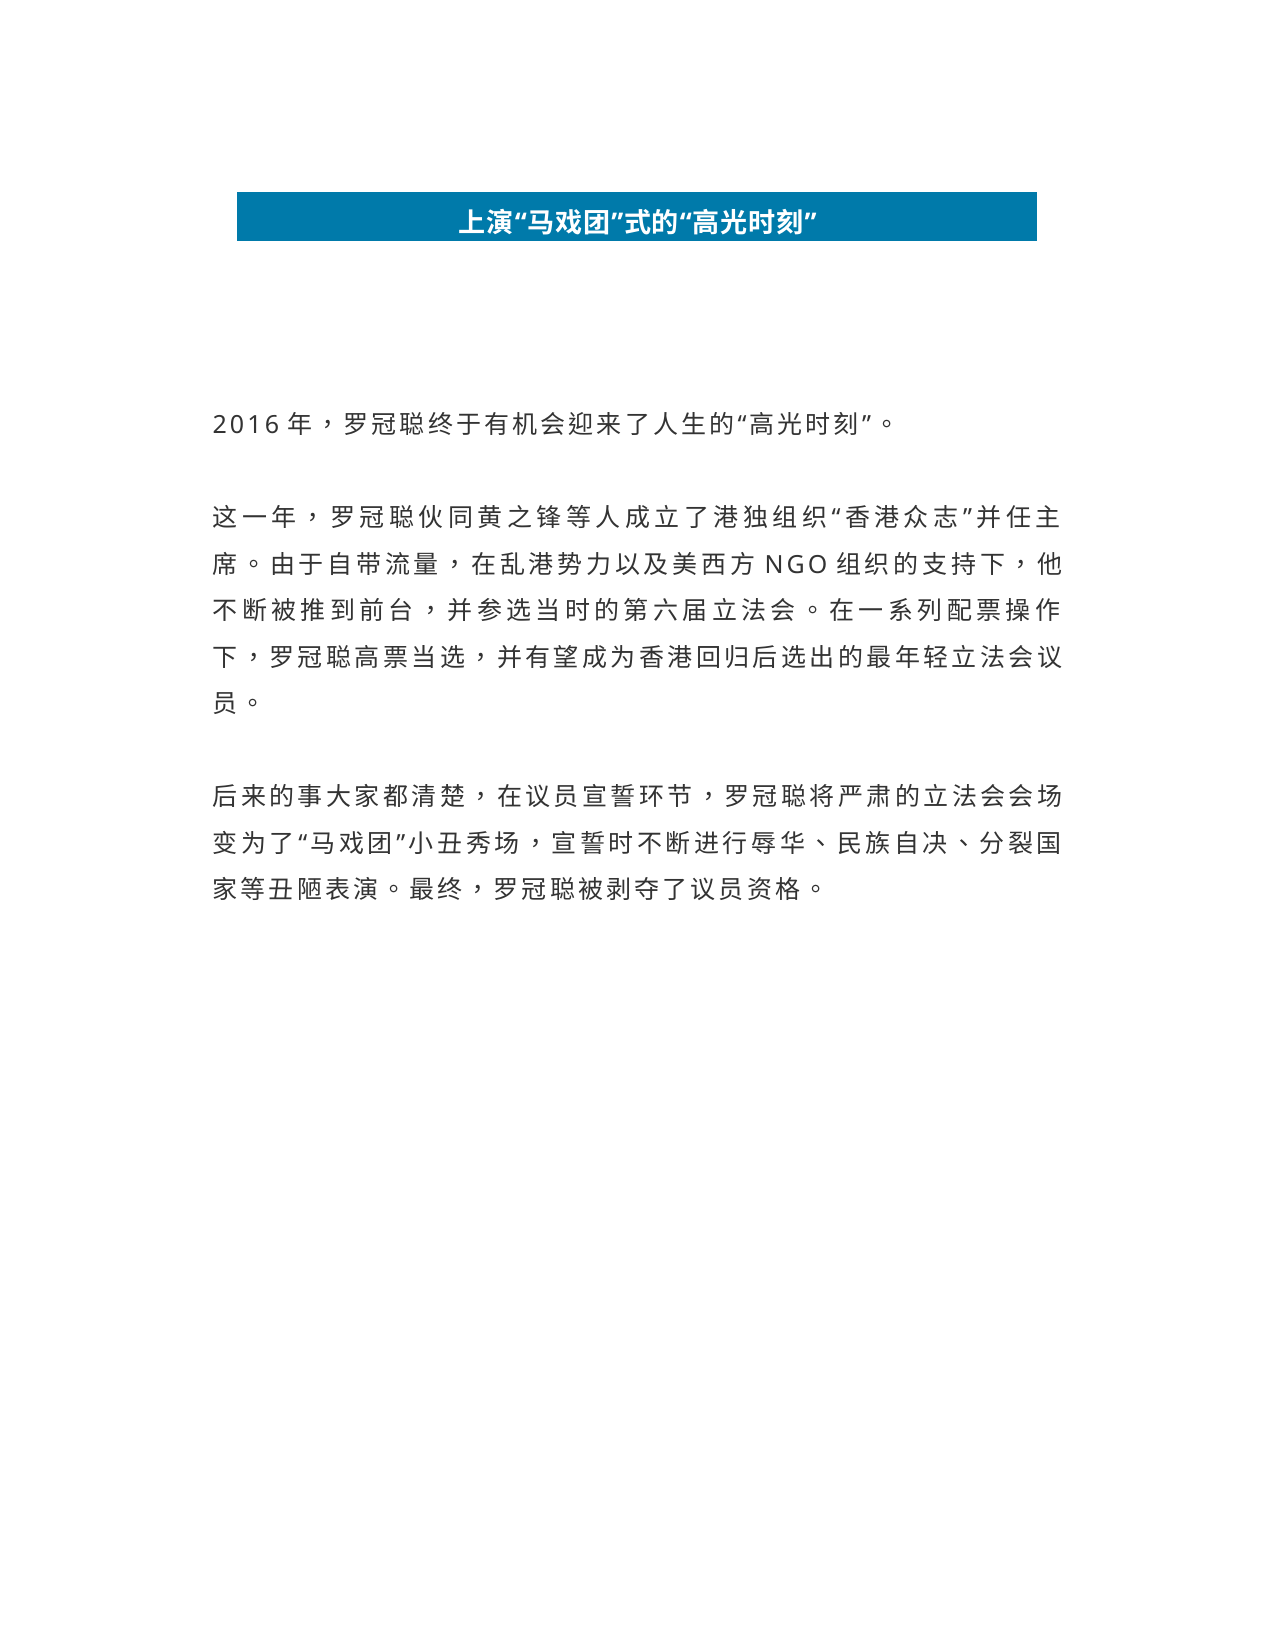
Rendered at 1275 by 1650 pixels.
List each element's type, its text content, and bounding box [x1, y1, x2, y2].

text 后来的事大家都清楚，在议员宣誓环节，罗冠聪将严肃的立法会会场变为了“马戏团”小丑秀场，宣誓时不断进行辱华、民族自决、分裂国家等丑陋表演。最终，罗冠聪被剥夺了议员资格。 [212, 766, 1062, 906]
text 上演“马戏团”式的“高光时刻” [237, 192, 1037, 241]
text 这一年，罗冠聪伙同黄之锋等人成立了港独组织“香港众志”并任主席。由于自带流量，在乱港势力以及美西方NGO组织的支持下，他不断被推到前台，并参选当时的第六届立法会。在一系列配票操作下，罗冠聪高票当选，并有望成为香港回归后选出的最年轻立法会议员。 [212, 488, 1062, 720]
text 2016年，罗冠聪终于有机会迎来了人生的“高光时刻”。 [212, 395, 1062, 441]
